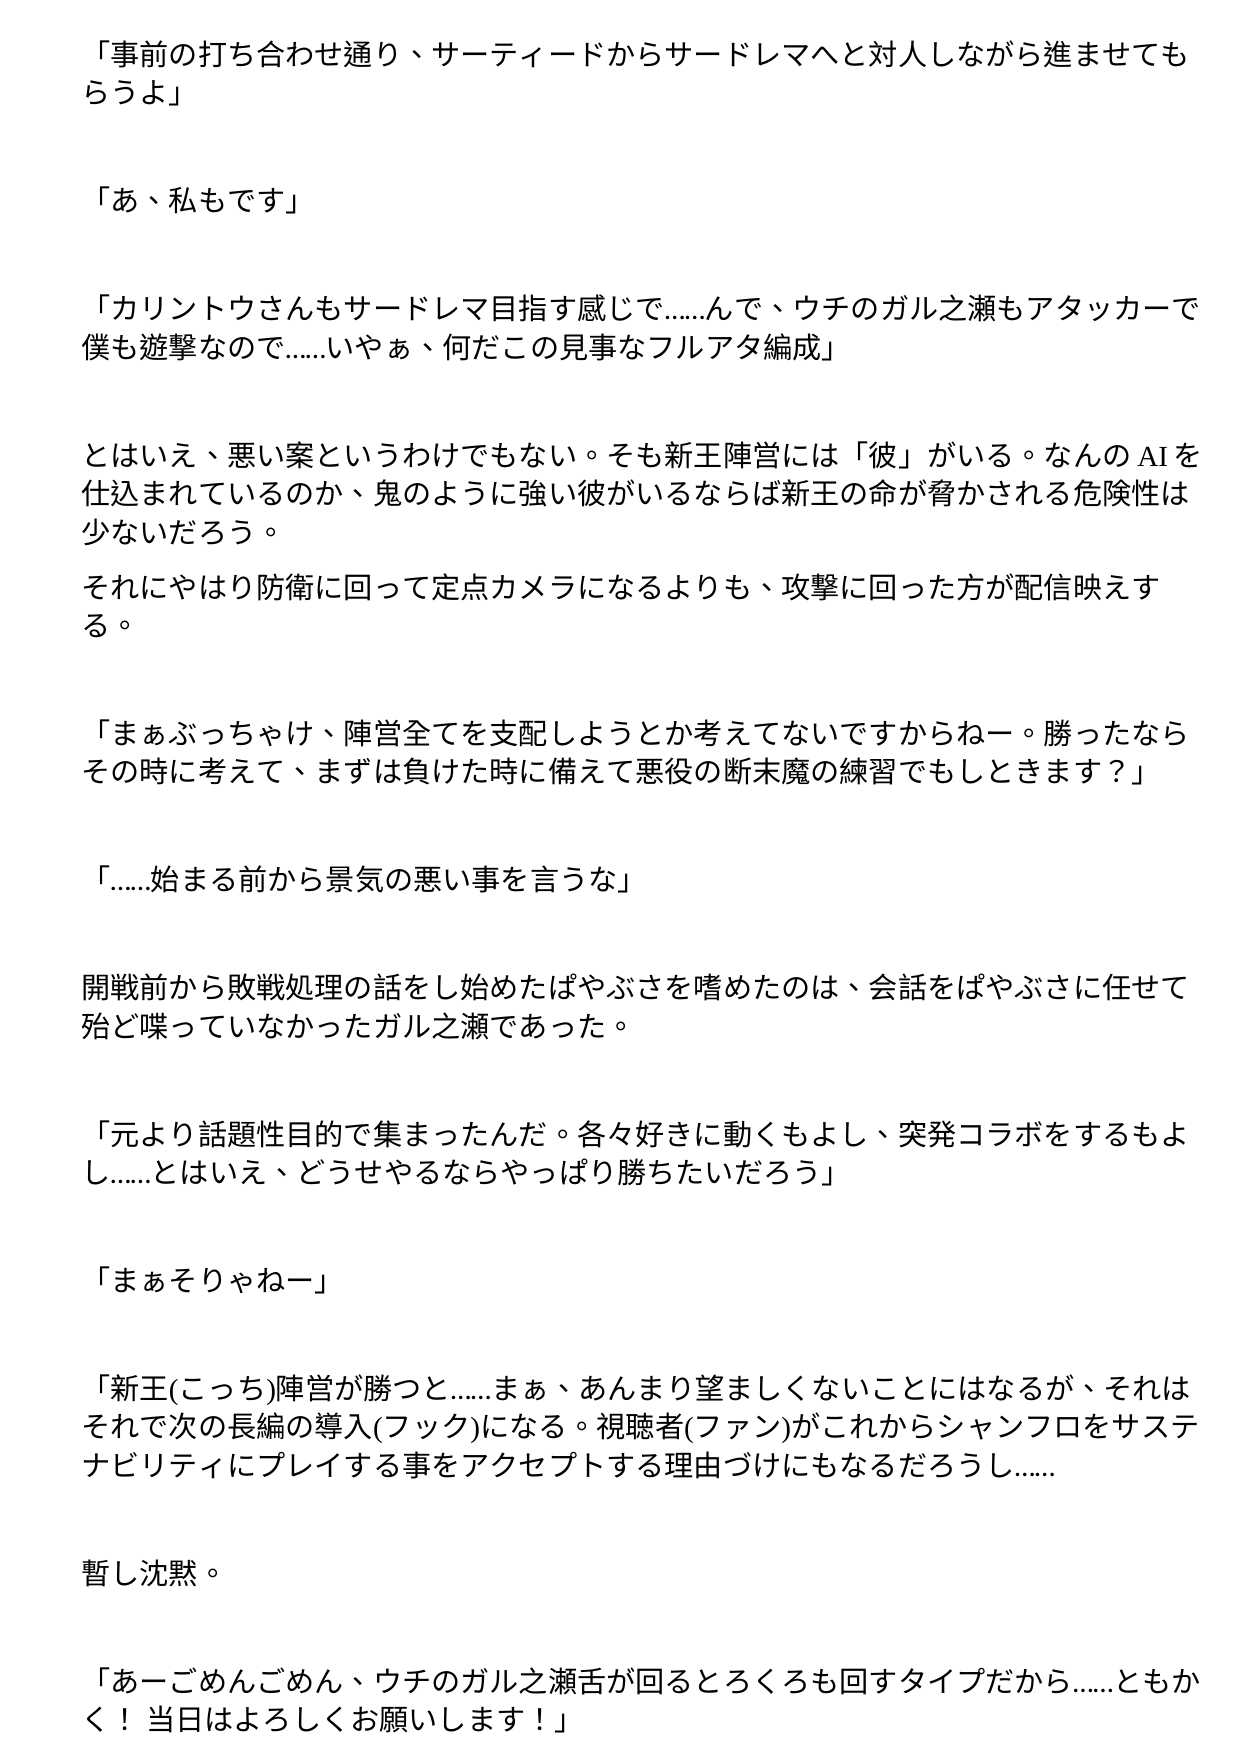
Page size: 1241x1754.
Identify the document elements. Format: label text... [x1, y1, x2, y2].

text 「あ、私もです」 [81, 183, 1215, 219]
text それにやはり防衛に回って定点カメラになるよりも、攻撃に回った方が配信映えする。 [81, 570, 1215, 644]
text 「あーごめんごめん、ウチのガル之瀬舌が回るとろくろも回すタイプだから……ともかく！ 当日はよろしくお願いします！」 [81, 1664, 1215, 1738]
text 「カリントウさんもサードレマ目指す感じで……んで、ウチのガル之瀬もアタッカーで僕も遊撃なので……いやぁ、何だこの見事なフルアタ編成」 [81, 291, 1215, 366]
text 暫し沈黙。 [81, 1556, 1215, 1591]
text 「……始まる前から景気の悪い事を言うな」 [81, 862, 1215, 898]
text 「事前の打ち合わせ通り、サーティードからサードレマへと対人しながら進ませてもらうよ」 [81, 37, 1215, 111]
text 「新王(こっち)陣営が勝つと……まぁ、あんまり望ましくないことにはなるが、それはそれで次の長編の導入(フック)になる。視聴者(ファン)がこれからシャンフロをサステナビリティにプレイする事をアクセプトする理由づけにもなるだろうし…… [81, 1371, 1215, 1483]
text 「元より話題性目的で集まったんだ。各々好きに動くもよし、突発コラボをするもよし……とはいえ、どうせやるならやっぱり勝ちたいだろう」 [81, 1117, 1215, 1191]
text 「まぁぶっちゃけ、陣営全てを支配しようとか考えてないですからねー。勝ったならその時に考えて、まずは負けた時に備えて悪役の断末魔の練習でもしときます？」 [81, 716, 1215, 790]
text とはいえ、悪い案というわけでもない。そも新王陣営には「彼」がいる。なんのAIを仕込まれているのか、鬼のように強い彼がいるならば新王の命が脅かされる危険性は少ないだろう。 [81, 438, 1215, 550]
text 「まぁそりゃねー」 [81, 1263, 1215, 1299]
text 開戦前から敗戦処理の話をし始めたぱやぶさを嗜めたのは、会話をぱやぶさに任せて殆ど喋っていなかったガル之瀬であった。 [81, 970, 1215, 1044]
